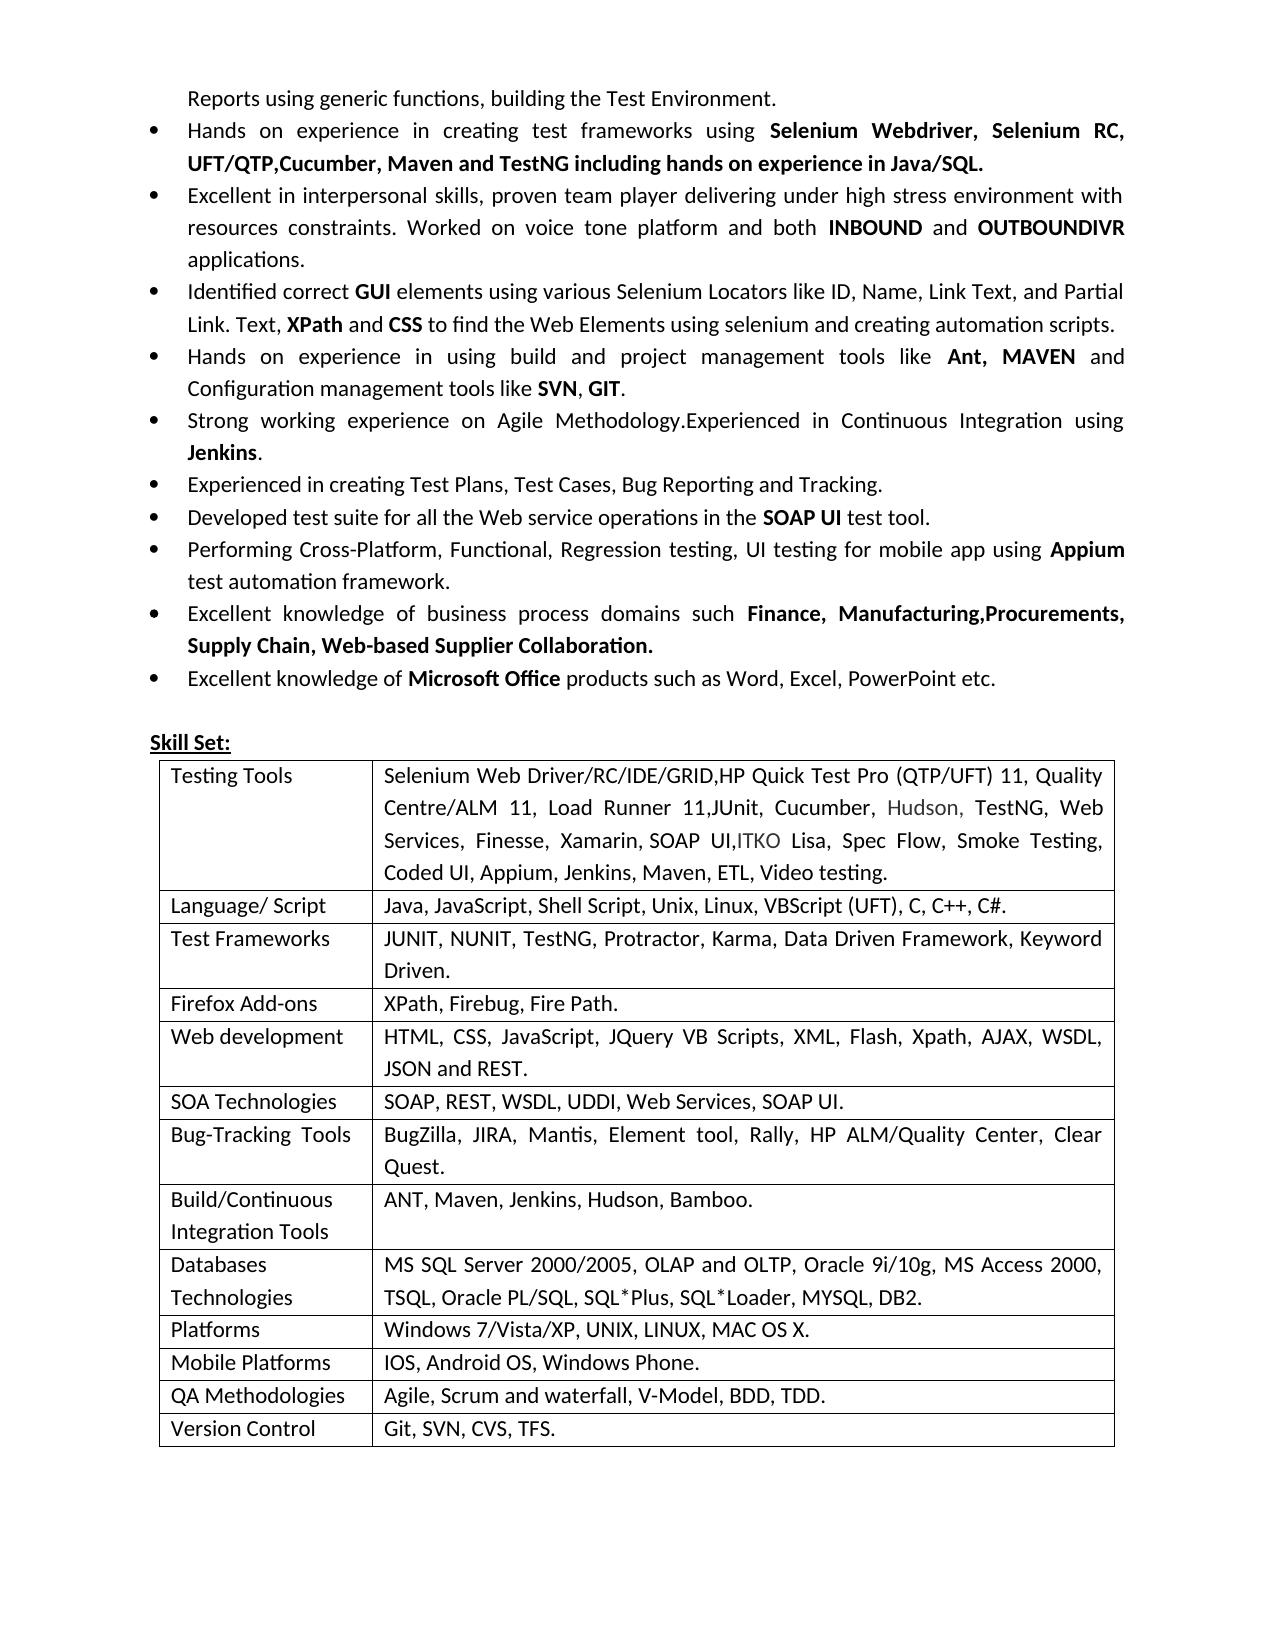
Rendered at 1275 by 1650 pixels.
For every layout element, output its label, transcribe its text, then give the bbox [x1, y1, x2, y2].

table_cell SOAP, REST, WSDL, UDDI, Web Services, SOAP UI. [373, 1087, 1114, 1119]
table_cell ANT, Maven, Jenkins, Hudson, Bamboo. [373, 1185, 1114, 1249]
table_cell HTML, CSS, JavaScript, JQuery VB Scripts, XML, Flash, Xpath, AJAX, WSDL, JSON and REST. [373, 1022, 1114, 1086]
table_cell QA Methodologies [160, 1381, 372, 1413]
table_cell Bug-Tracking Tools [160, 1120, 372, 1184]
table_header Testing Tools [160, 761, 372, 890]
list Experienced in creating Test Plans, Test Cases, Bug Reporting and Tracking. [150, 471, 1125, 499]
text Skill Set: [150, 728, 1125, 756]
table_cell Platforms [160, 1316, 372, 1347]
table_cell Build/Continuous Integration Tools [160, 1185, 372, 1249]
table_cell Language/ Script [160, 891, 372, 923]
list Hands on experience in creating test frameworks using Selenium Webdriver, Selenium RC, UFT/QTP,Cucumber, Maven and TestNG including hands on experience in Java/SQL. [150, 117, 1125, 177]
table_cell Agile, Scrum and waterfall, V-Model, BDD, TDD. [373, 1381, 1114, 1413]
table_header Selenium Web Driver/RC/IDE/GRID,HP Quick Test Pro (QTP/UFT) 11, Quality Centre/ALM 11, Load Runner 11,JUnit, Cucumber, Hudson, TestNG, Web Services, Finesse, Xamarin, SOAP UI,ITKO Lisa, Spec Flow, Smoke Testing, Coded UI, Appium, Jenkins, Maven, ETL, Video testing. [373, 761, 1114, 890]
list Identified correct GUI elements using various Selenium Locators like ID, Name, Link Text, and Partial Link. Text, XPath and CSS to find the Web Elements using selenium and creating automation scripts. [150, 277, 1125, 338]
list Hands on experience in using build and project management tools like Ant, MAVEN and Configuration management tools like SVN, GIT. [150, 342, 1125, 402]
table_cell MS SQL Server 2000/2005, OLAP and OLTP, Oracle 9i/10g, MS Access 2000, TSQL, Oracle PL/SQL, SQL*Plus, SQL*Loader, MYSQL, DB2. [373, 1250, 1114, 1314]
table_cell Java, JavaScript, Shell Script, Unix, Linux, VBScript (UFT), C, C++, C#. [373, 891, 1114, 923]
list Developed test suite for all the Web service operations in the SOAP UI test tool. [150, 503, 1125, 531]
table_cell Mobile Platforms [160, 1349, 372, 1380]
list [150, 84, 1125, 112]
table_cell Test Frameworks [160, 924, 372, 988]
list Strong working experience on Agile Methodology.Experienced in Continuous Integration using Jenkins. [150, 406, 1125, 466]
table_cell BugZilla, JIRA, Mantis, Element tool, Rally, HP ALM/Quality Center, Clear Quest. [373, 1120, 1114, 1184]
table_cell JUNIT, NUNIT, TestNG, Protractor, Karma, Data Driven Framework, Keyword Driven. [373, 924, 1114, 988]
list Excellent in interpersonal skills, proven team player delivering under high stress environment with resources constraints. Worked on voice tone platform and both INBOUND and OUTBOUNDIVR applications. [150, 181, 1125, 273]
list Excellent knowledge of business process domains such Finance, Manufacturing,Procurements, Supply Chain, Web-based Supplier Collaboration. [150, 599, 1125, 659]
table_cell Windows 7/Vista/XP, UNIX, LINUX, MAC OS X. [373, 1316, 1114, 1347]
list Performing Cross-Platform, Functional, Regression testing, UI testing for mobile app using Appium test automation framework. [150, 535, 1125, 595]
list Excellent knowledge of Microsoft Office products such as Word, Excel, PowerPoint etc. [150, 664, 1125, 692]
table_cell IOS, Android OS, Windows Phone. [373, 1349, 1114, 1380]
table_cell Git, SVN, CVS, TFS. [373, 1414, 1114, 1446]
table_cell Version Control [160, 1414, 372, 1446]
table_cell Firefox Add-ons [160, 989, 372, 1021]
table_cell Databases Technologies [160, 1250, 372, 1314]
table_cell Web development [160, 1022, 372, 1086]
table_cell XPath, Firebug, Fire Path. [373, 989, 1114, 1021]
table_cell SOA Technologies [160, 1087, 372, 1119]
